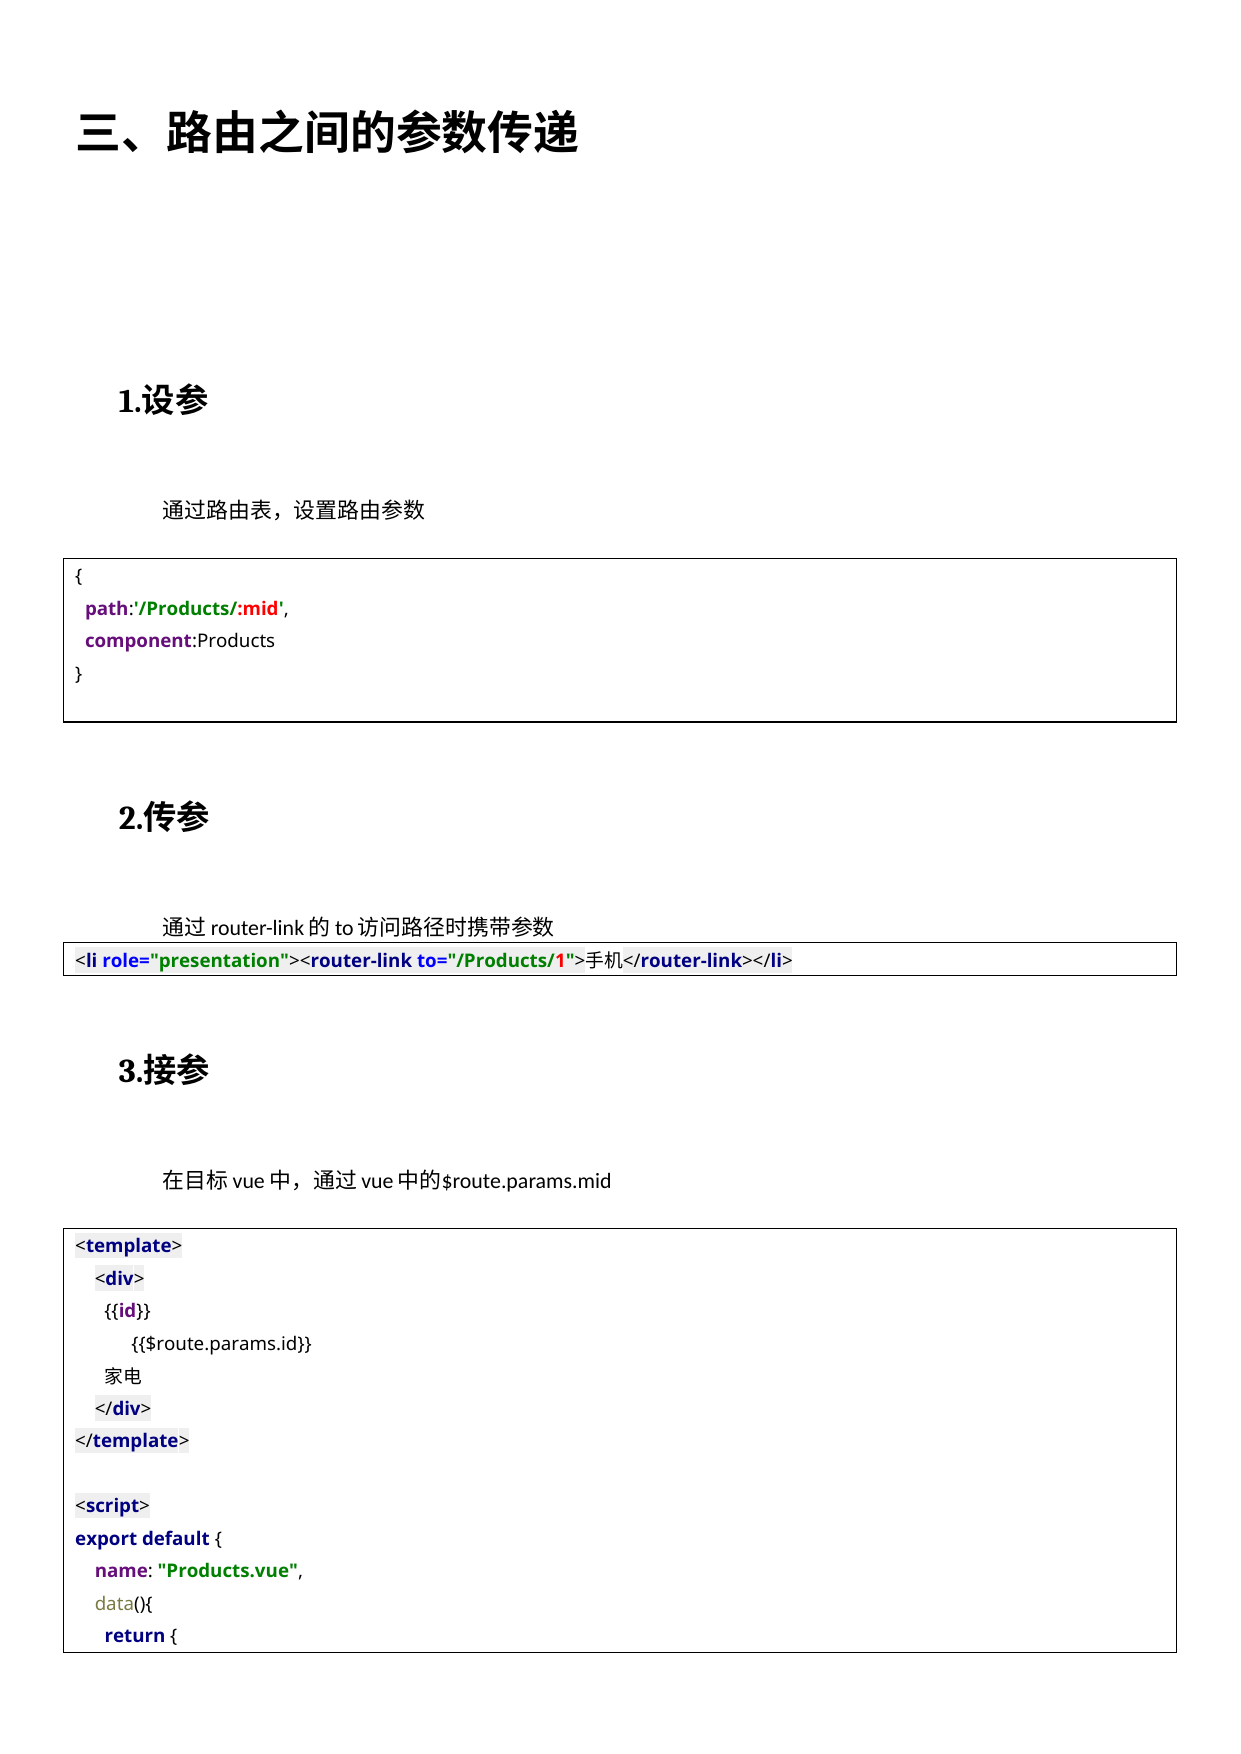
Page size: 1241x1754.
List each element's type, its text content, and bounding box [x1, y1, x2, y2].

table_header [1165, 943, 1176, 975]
text 通过路由表，设置路由参数 [75, 493, 1165, 525]
subtitle 2.传参 [75, 782, 1165, 847]
table_header { path:'/Products/:mid', component:Products } [64, 559, 1176, 721]
text 通过router-link的to访问路径时携带参数 [75, 909, 1165, 942]
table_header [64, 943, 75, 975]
subtitle 三、路由之间的参数传递 [75, 81, 1165, 178]
text 在目标vue中，通过vue中的$route.params.mid [75, 1163, 1165, 1196]
subtitle 1.设参 [75, 366, 1165, 431]
subtitle 3.接参 [75, 1036, 1165, 1101]
